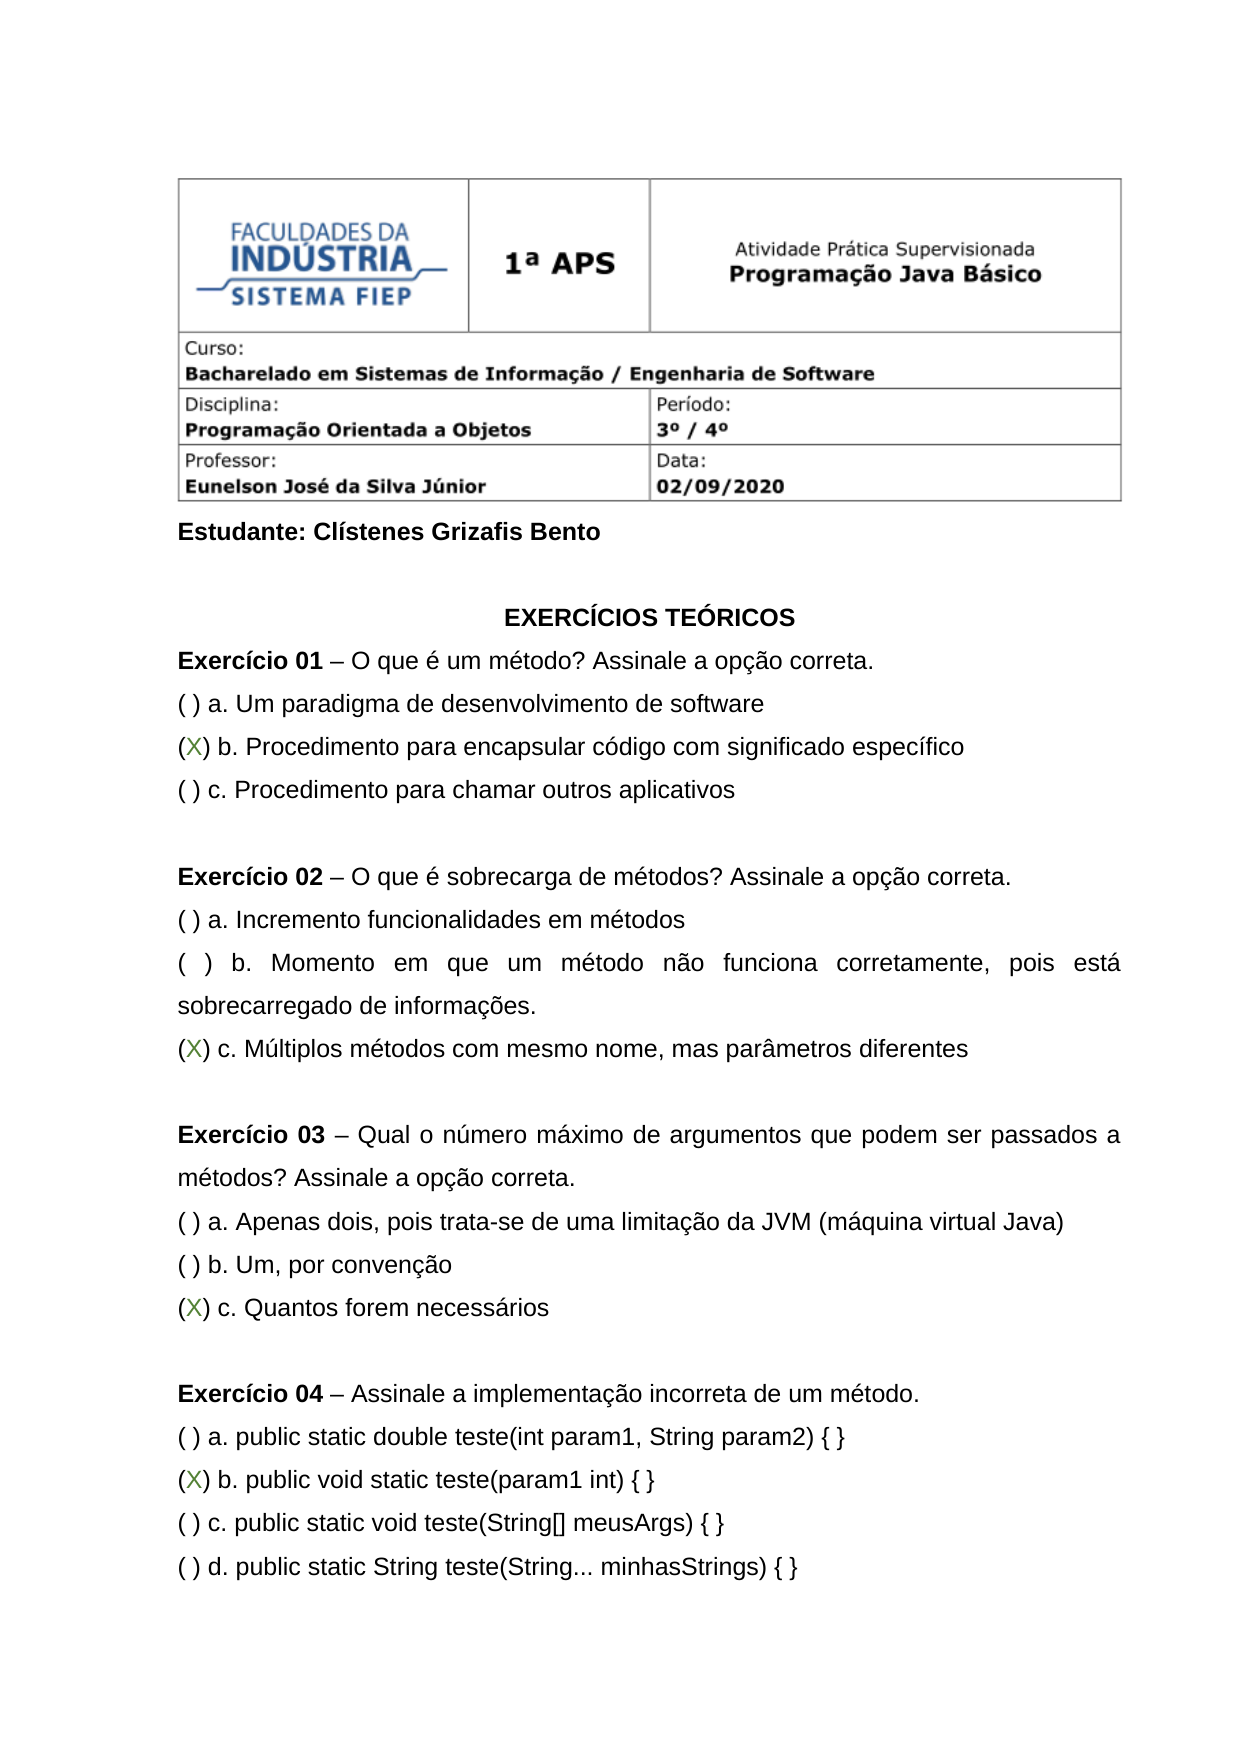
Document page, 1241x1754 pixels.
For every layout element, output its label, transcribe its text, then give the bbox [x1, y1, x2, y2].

text (X) c. Quantos forem necessários [177, 1293, 1122, 1322]
text Exercício 03 – Qual o número máximo de argumentos que podem ser passados a métodos? Assinale a opção correta. [177, 1120, 1122, 1192]
text Estudante: Clístenes Grizafis Bento [177, 517, 1122, 545]
text ( ) a. Um paradigma de desenvolvimento de software [177, 689, 1122, 718]
picture [177, 177, 1123, 503]
text Exercício 02 – O que é sobrecarga de métodos? Assinale a opção correta. [177, 862, 1122, 890]
text Exercício 01 – O que é um método? Assinale a opção correta. [177, 646, 1122, 675]
text ( ) b. Um, por convenção [177, 1250, 1122, 1278]
text ( ) a. public static double teste(int param1, String param2) { } [177, 1422, 1122, 1451]
text ( ) a. Incremento funcionalidades em métodos [177, 905, 1122, 933]
text (X) b. Procedimento para encapsular código com significado específico [177, 732, 1122, 761]
text ( ) b. Momento em que um método não funciona corretamente, pois está sobrecarregado de informações. [177, 948, 1122, 1020]
text ( ) c. public static void teste(String[] meusArgs) { } [177, 1508, 1122, 1537]
text ( ) a. Apenas dois, pois trata-se de uma limitação da JVM (máquina virtual Java) [177, 1207, 1122, 1235]
text ( ) d. public static String teste(String... minhasStrings) { } [177, 1552, 1122, 1580]
text EXERCÍCIOS TEÓRICOS [177, 603, 1122, 632]
text Exercício 04 – Assinale a implementação incorreta de um método. [177, 1379, 1122, 1408]
text (X) c. Múltiplos métodos com mesmo nome, mas parâmetros diferentes [177, 1034, 1122, 1063]
text (X) b. public void static teste(param1 int) { } [177, 1465, 1122, 1494]
text ( ) c. Procedimento para chamar outros aplicativos [177, 775, 1122, 804]
